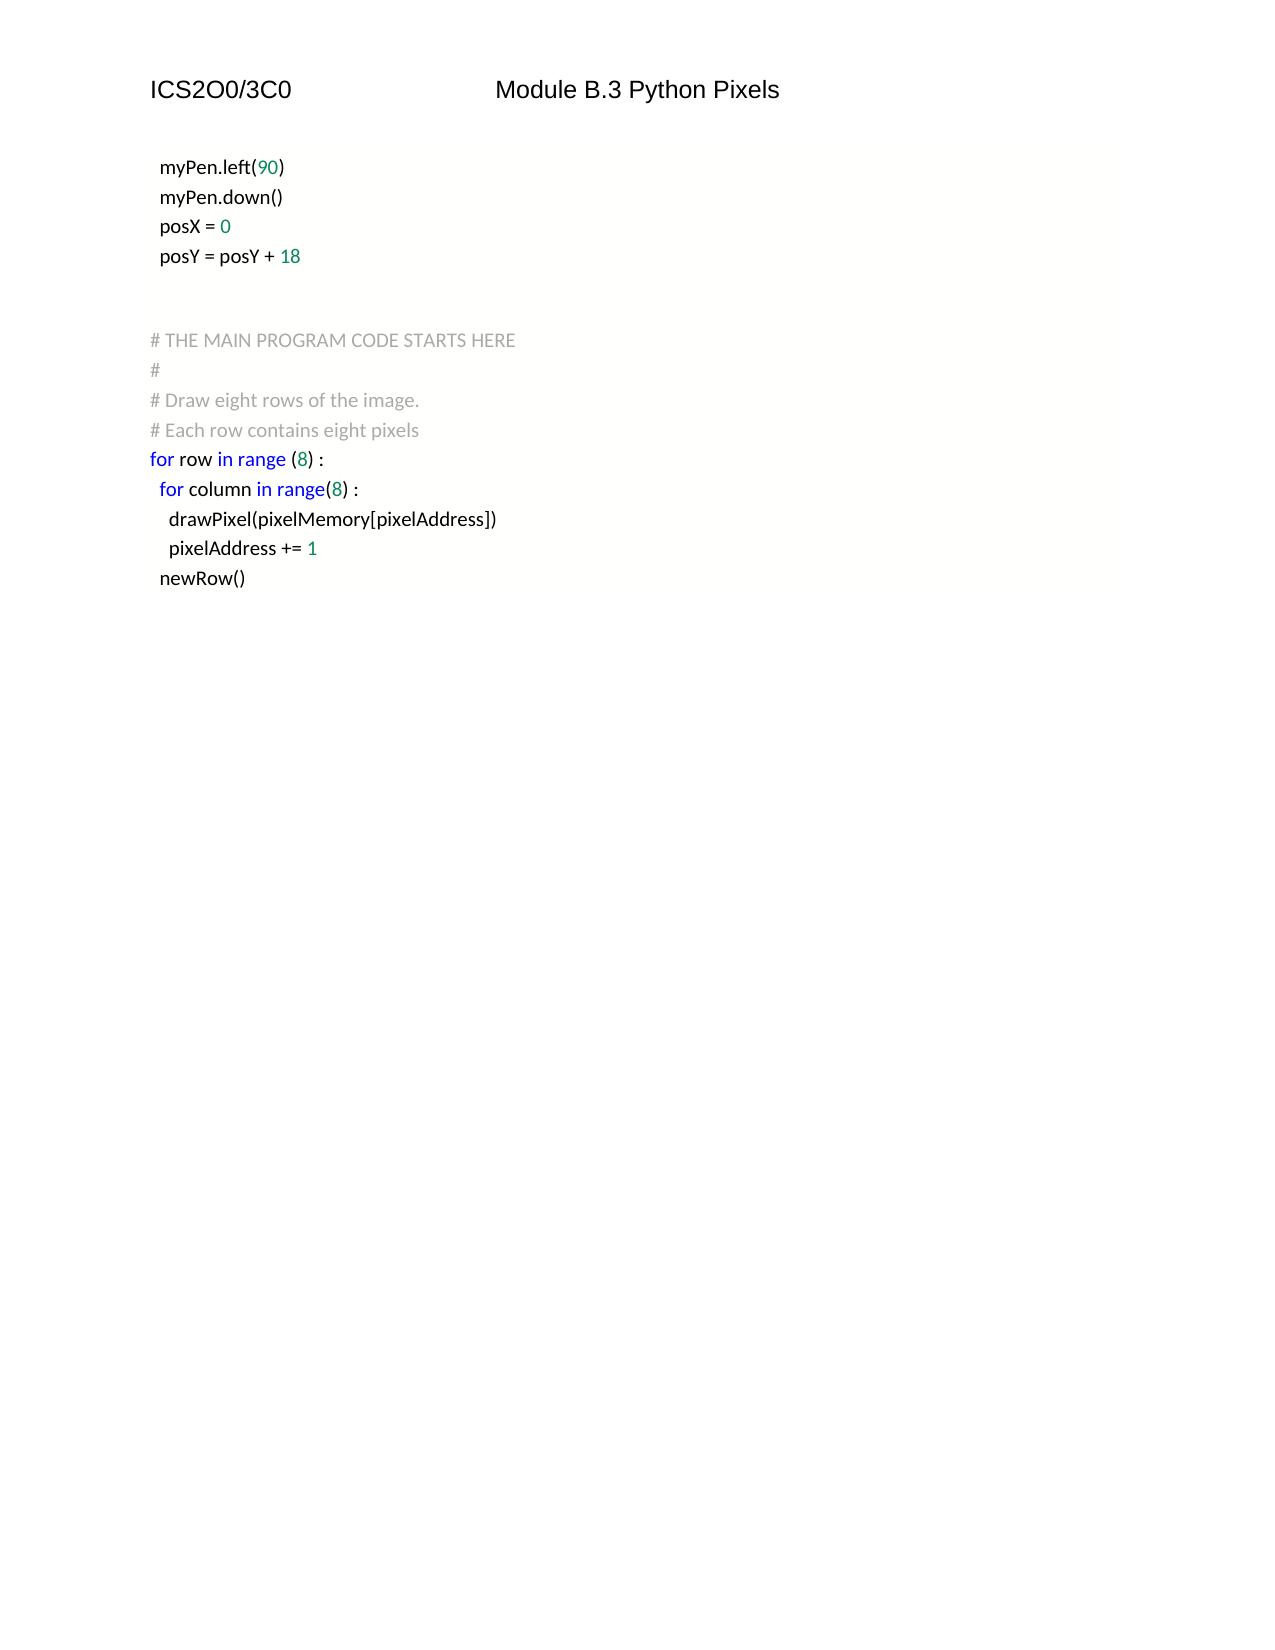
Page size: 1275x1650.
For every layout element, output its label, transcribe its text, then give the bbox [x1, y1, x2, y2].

text newRow() [150, 561, 1125, 591]
text for row in range (8) : [150, 442, 1125, 472]
text pixelAddress += 1 [150, 531, 1125, 561]
text myPen.left(90) [150, 150, 1125, 180]
text # Draw eight rows of the image. [150, 383, 1125, 412]
text drawPixel(pixelMemory[pixelAddress]) [150, 502, 1125, 531]
text posX = 0 [150, 209, 1125, 239]
text # Each row contains eight pixels [150, 412, 1125, 442]
text # THE MAIN PROGRAM CODE STARTS HERE [150, 323, 1125, 353]
text myPen.down() [150, 180, 1125, 209]
text posY = posY + 18 [150, 239, 1125, 269]
text # [150, 353, 1125, 383]
text for column in range(8) : [150, 472, 1125, 502]
